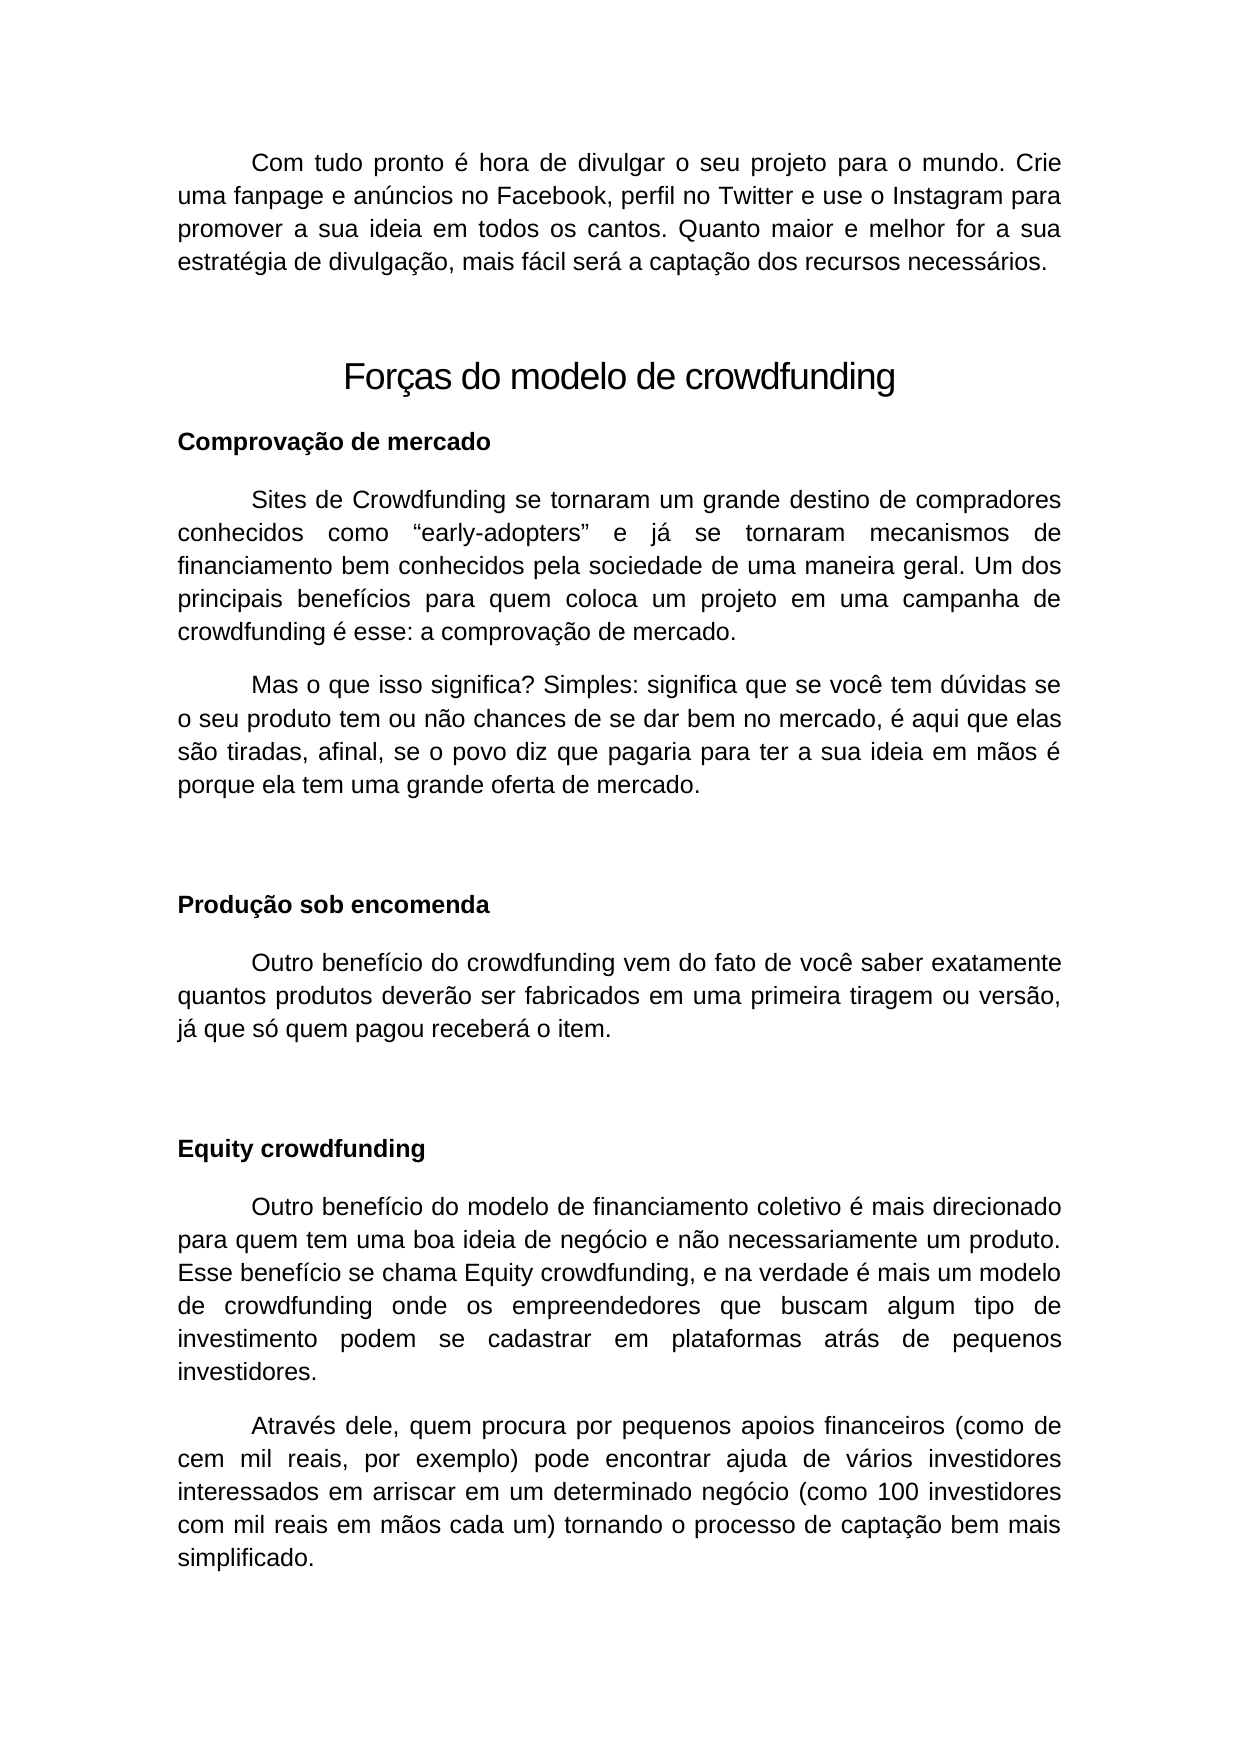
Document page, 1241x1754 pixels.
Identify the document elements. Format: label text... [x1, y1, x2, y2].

subtitle Comprovação de mercado [177, 427, 1063, 455]
text Outro benefício do modelo de financiamento coletivo é mais direcionado para quem tem uma boa ideia de negócio e não necessariamente um produto. Esse benefício se chama Equity crowdfunding, e na verdade é mais um modelo de crowdfunding onde os empreendedores que buscam algum tipo de investimento podem se cadastrar em plataformas atrás de pequenos investidores. [177, 1192, 1063, 1386]
text Mas o que isso significa? Simples: significa que se você tem dúvidas se o seu produto tem ou não chances de se dar bem no mercado, é aqui que elas são tiradas, afinal, se o povo diz que pagaria para ter a sua ideia em mãos é porque ela tem uma grande oferta de mercado. [177, 671, 1063, 798]
title Forças do modelo de crowdfunding [177, 354, 1063, 397]
text Sites de Crowdfunding se tornaram um grande destino de compradores conhecidos como “early-adopters” e já se tornaram mecanismos de financiamento bem conhecidos pela sociedade de uma maneira geral. Um dos principais benefícios para quem coloca um projeto em uma campanha de crowdfunding é esse: a comprovação de mercado. [177, 484, 1063, 645]
subtitle Equity crowdfunding [177, 1134, 1063, 1162]
text Com tudo pronto é hora de divulgar o seu projeto para o mundo. Crie uma fanpage e anúncios no Facebook, perfil no Twitter e use o Instagram para promover a sua ideia em todos os cantos. Quanto maior e melhor for a sua estratégia de divulgação, mais fácil será a captação dos recursos necessários. [177, 148, 1063, 275]
text Através dele, quem procura por pequenos apoios financeiros (como de cem mil reais, por exemplo) pode encontrar ajuda de vários investidores interessados em arriscar em um determinado negócio (como 100 investidores com mil reais em mãos cada um) tornando o processo de captação bem mais simplificado. [177, 1411, 1063, 1571]
text Outro benefício do crowdfunding vem do fato de você saber exatamente quantos produtos deverão ser fabricados em uma primeira tiragem ou versão, já que só quem pagou receberá o item. [177, 948, 1063, 1042]
subtitle Produção sob encomenda [177, 890, 1063, 918]
